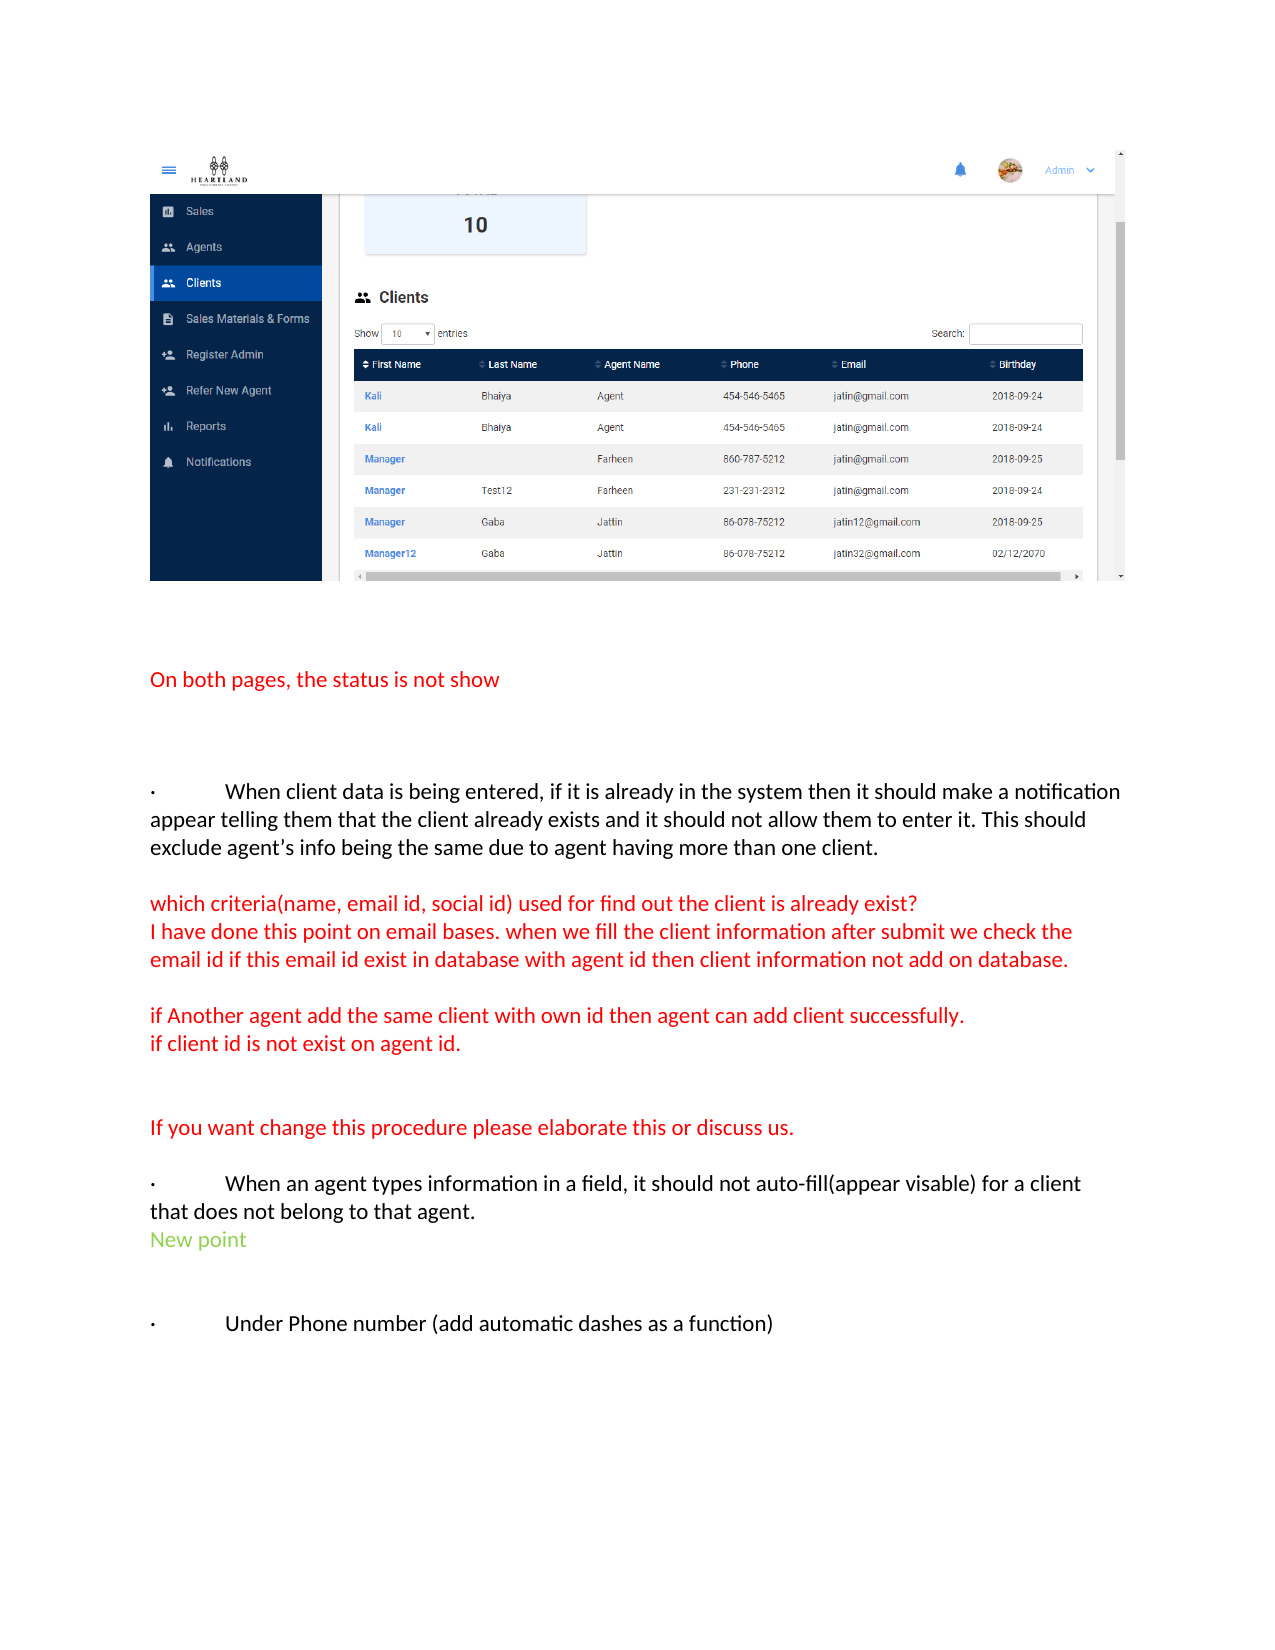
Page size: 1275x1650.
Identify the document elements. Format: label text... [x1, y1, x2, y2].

text which criteria(name, email id, social id) used for find out the client is already exist? I have done this point on email bases. when we fill the client information after submit we check the email id if this email id exist in database with agent id then client information not add on database. if Another agent add the same client with own id then agent can add client successfully. if client id is not exist on agent id. [150, 889, 1125, 1057]
text On both pages, the status is not show [150, 581, 1125, 693]
text · When an agent types information in a field, it should not auto-fill(appear visable) for a client that does not belong to that agent. [150, 1169, 1125, 1225]
text New point [150, 1225, 1125, 1253]
text If you want change this procedure please elaborate this or discuss us. [150, 1057, 1125, 1141]
text · Under Phone number (add automatic dashes as a function) [150, 1309, 1125, 1337]
picture [150, 150, 1125, 581]
text · When client data is being entered, if it is already in the system then it should make a notification appear telling them that the client already exists and it should not allow them to enter it. This should exclude agent’s info being the same due to agent having more than one client. [150, 777, 1125, 861]
